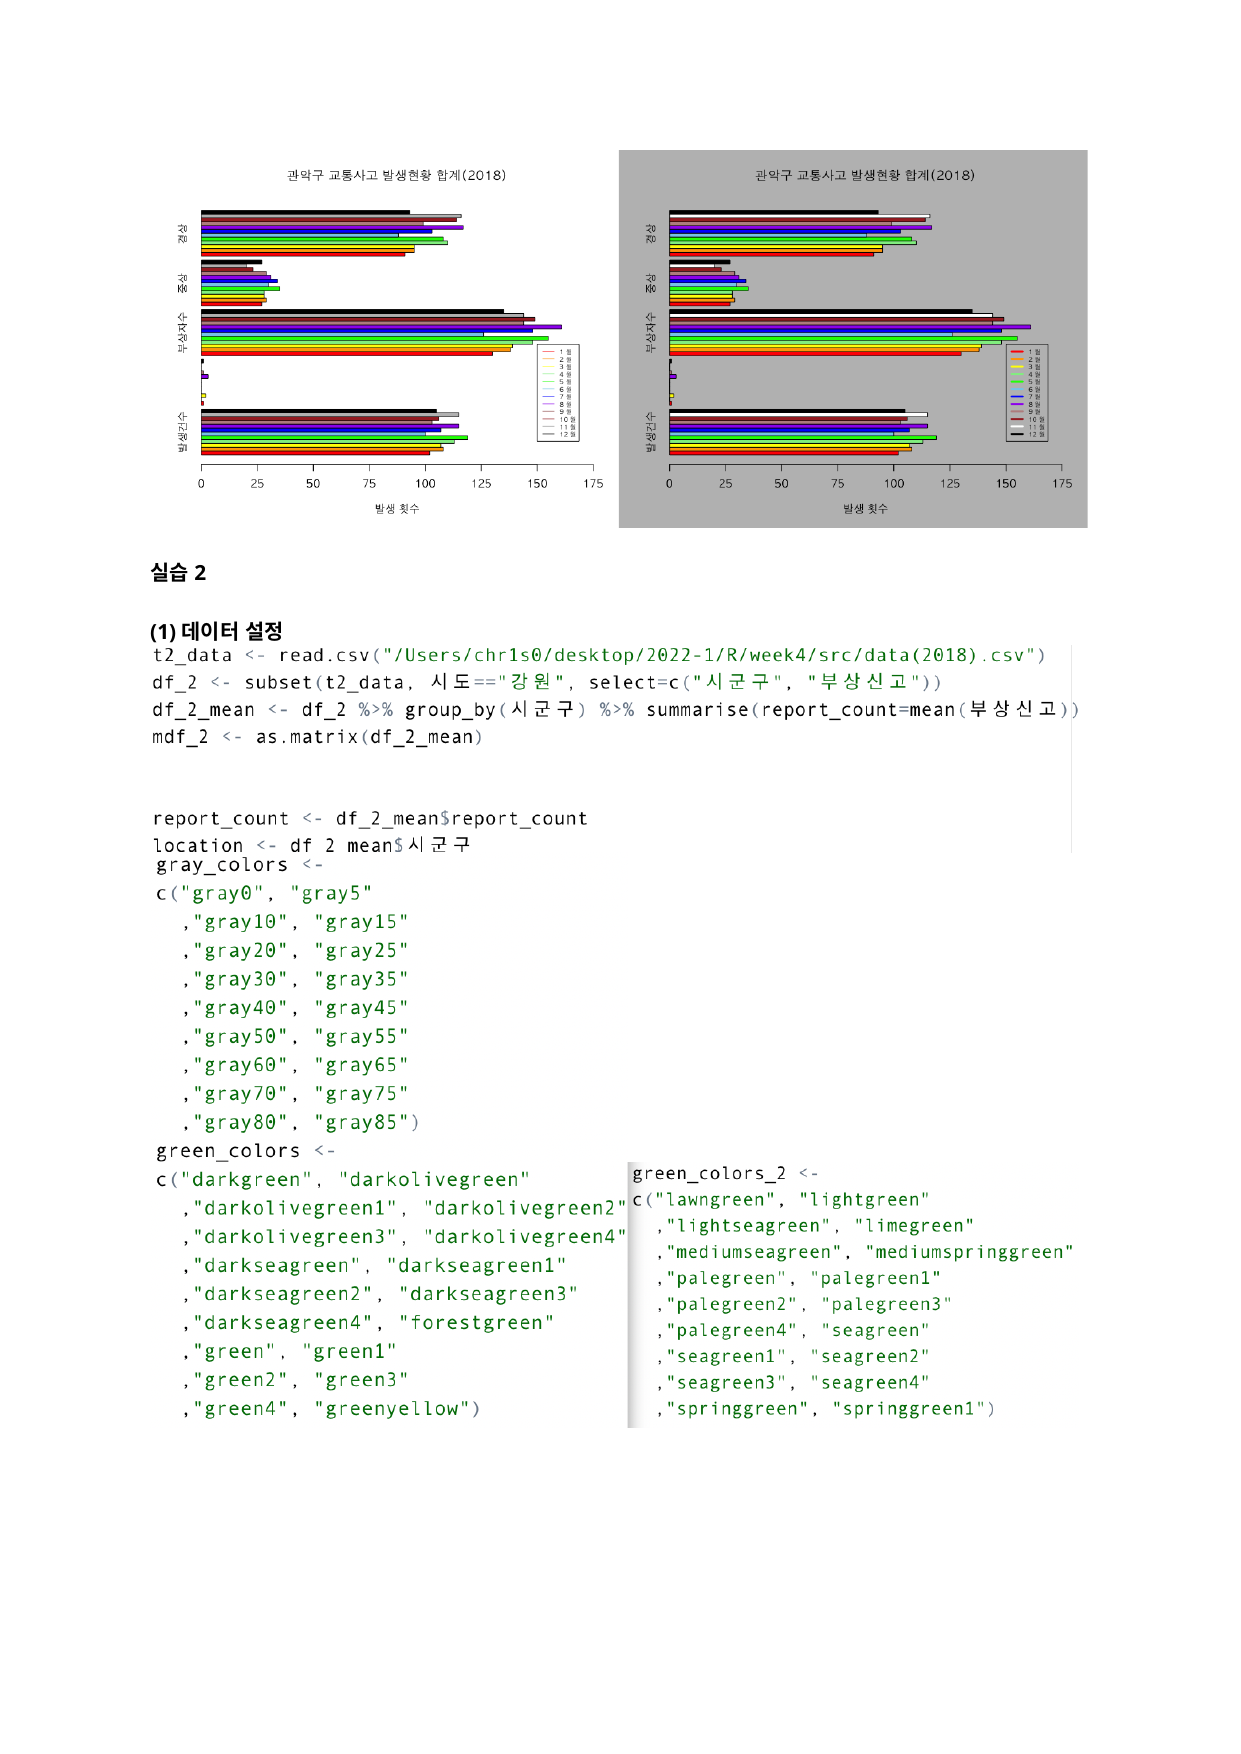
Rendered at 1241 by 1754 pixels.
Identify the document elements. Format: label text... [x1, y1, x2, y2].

picture [150, 150, 1088, 528]
picture [150, 645, 1091, 1428]
text 실습 2 [150, 556, 1090, 587]
text (1) 데이터 설정 [150, 615, 1090, 645]
